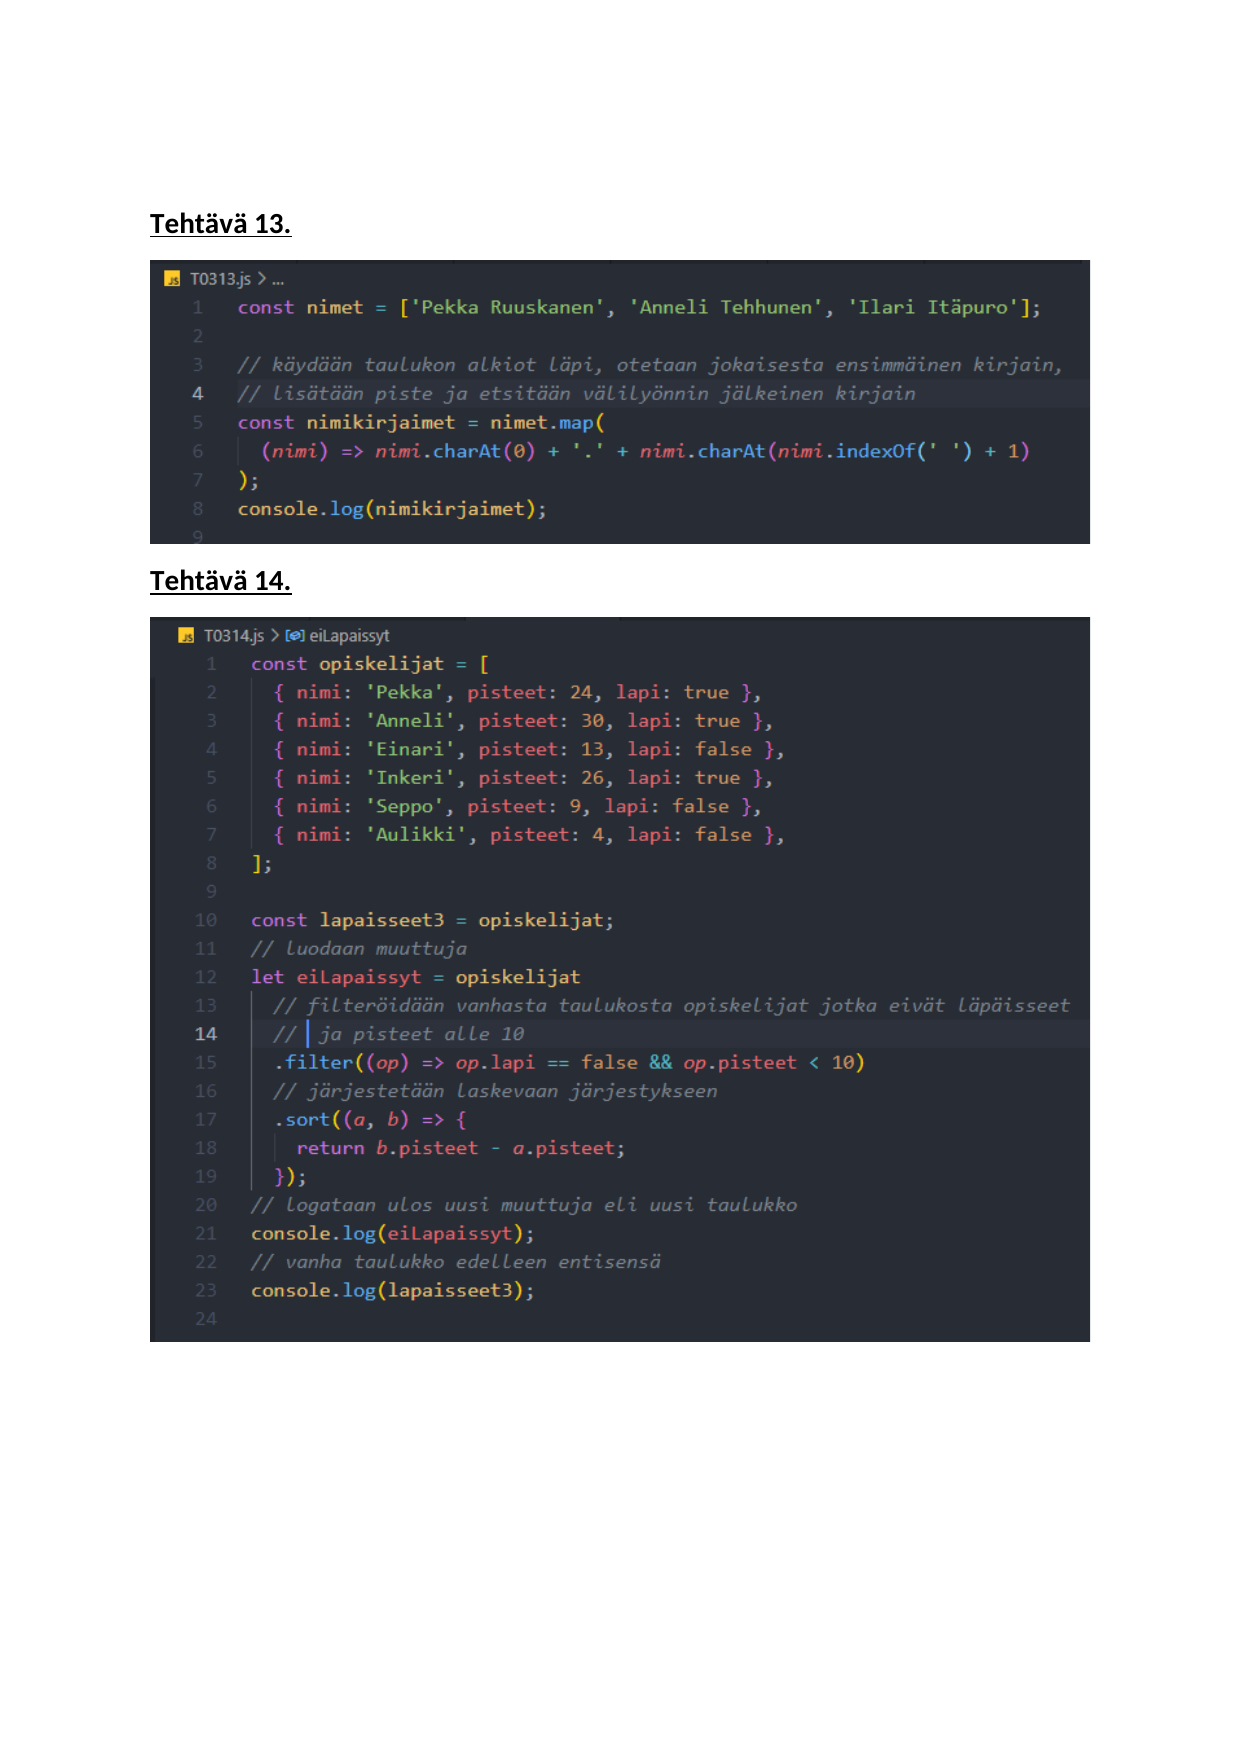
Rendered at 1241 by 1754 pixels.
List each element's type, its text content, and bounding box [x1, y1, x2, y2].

picture [150, 260, 1091, 544]
text Tehtävä 14. [150, 562, 1090, 598]
text Tehtävä 13. [150, 205, 1090, 241]
picture [150, 617, 1091, 1342]
